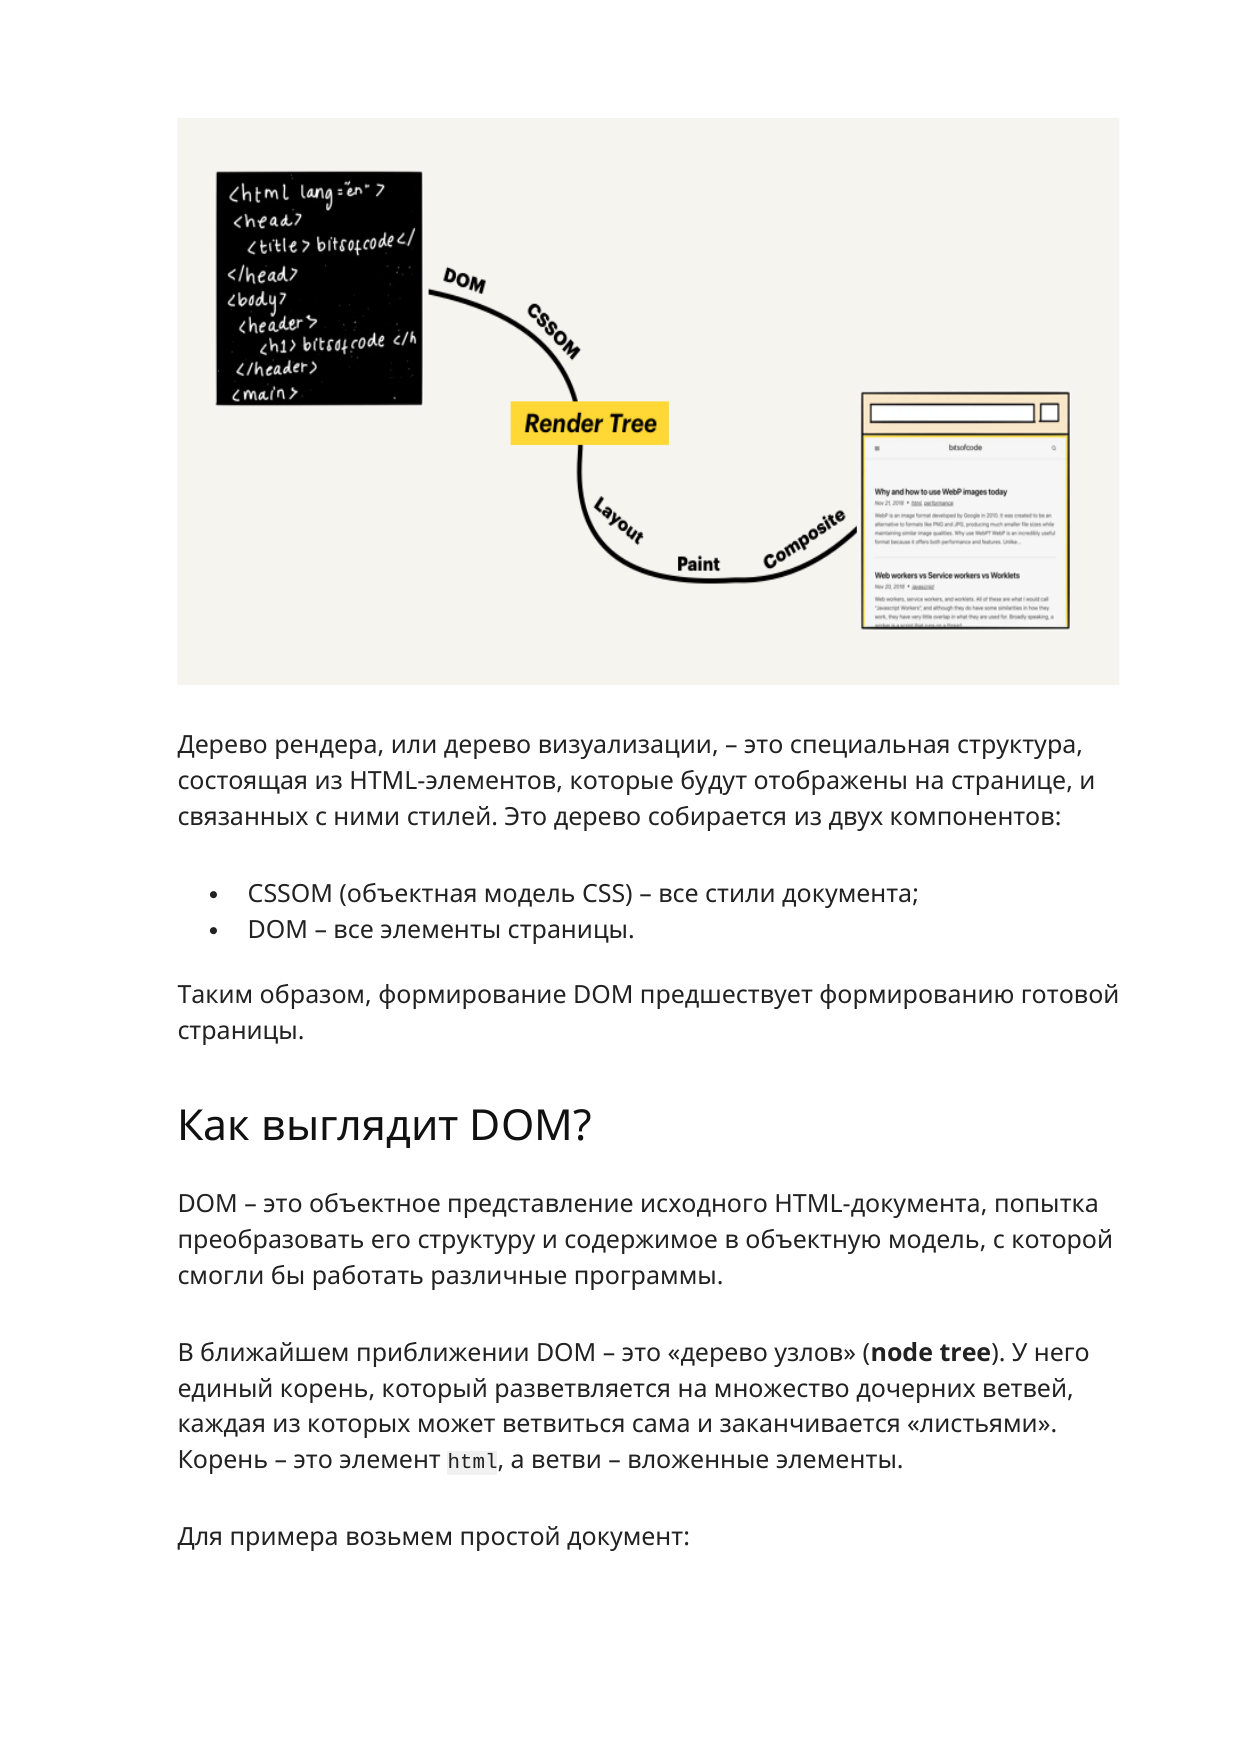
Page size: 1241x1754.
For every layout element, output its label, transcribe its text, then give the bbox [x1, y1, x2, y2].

text Таким образом, формирование DOM предшествует формированию готовой страницы. [177, 974, 1152, 1046]
text Для примера возьмем простой документ: [177, 1517, 1152, 1553]
list DOM – все элементы страницы. [210, 909, 1152, 945]
text В ближайшем приближении DOM – это «дерево узлов» (node tree). У него единый корень, который разветвляется на множество дочерних ветвей, каждая из которых может ветвиться сама и заканчивается «листьями». Корень – это элемент html, а ветви – вложенные элементы. [177, 1332, 1152, 1476]
text Дерево рендера, или дерево визуализации, – это специальная структура, состоящая из HTML-элементов, которые будут отображены на странице, и связанных с ними стилей. Это дерево собирается из двух компонентов: [177, 725, 1152, 833]
list CSSOM (объектная модель CSS) – все стили документа; [210, 873, 1152, 909]
text DOM – это объектное представление исходного HTML-документа, попытка преобразовать его структуру и содержимое в объектную модель, с которой смогли бы работать различные программы. [177, 1184, 1152, 1292]
picture [177, 118, 1120, 685]
text Как выглядит DOM? [177, 1093, 1152, 1153]
